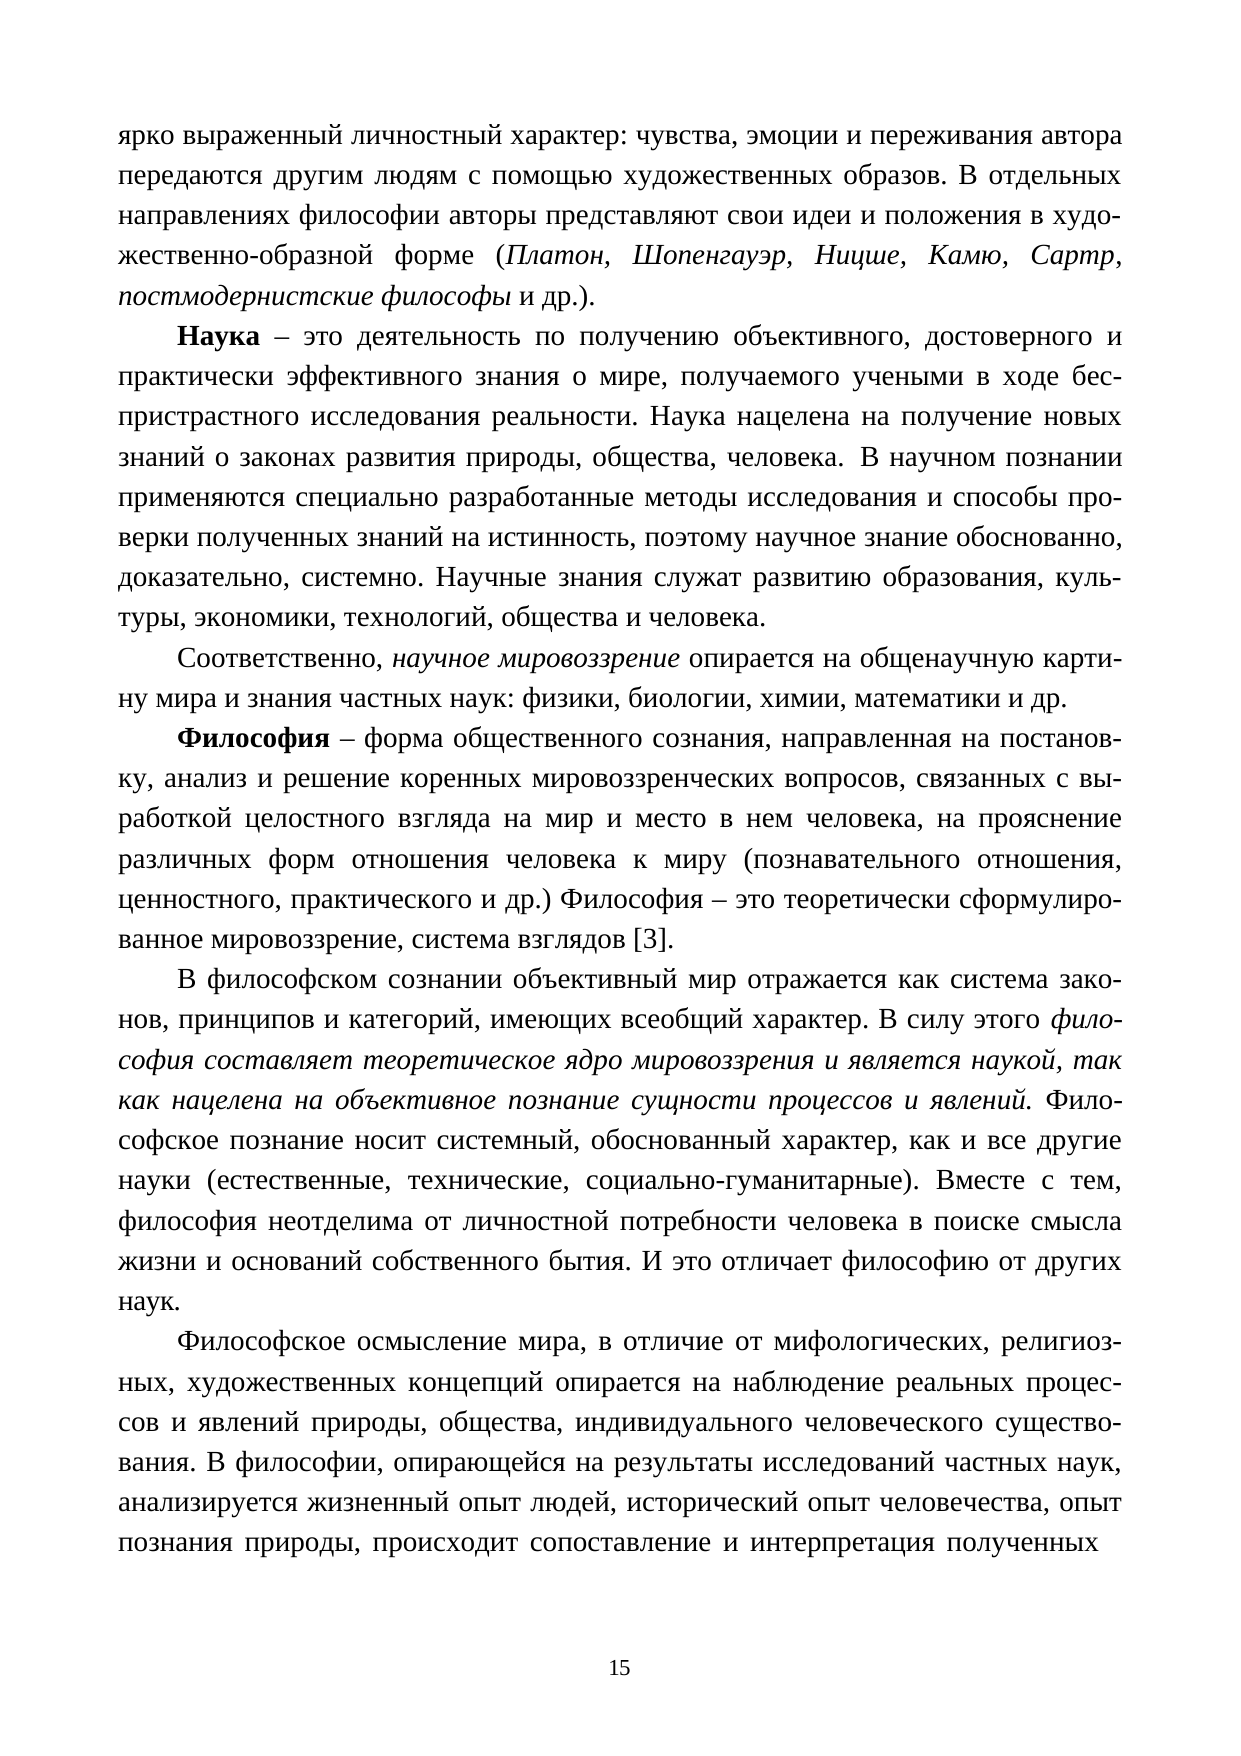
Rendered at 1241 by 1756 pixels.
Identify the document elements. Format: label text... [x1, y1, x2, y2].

text Философия – форма общественного сознания, направленная на постанов- ку, анализ и решение коренных мировоззренческих вопросов, связанных с вы- работкой целостного взгляда на мир и место в нем человека, на прояснение различных форм отношения человека к миру (познавательного отношения, ценностного, практического и др.) Философия – это теоретически сформулиро- ванное мировоззрение, система взглядов [3]. [118, 720, 1123, 955]
text Наука – это деятельность по получению объективного, достоверного и практически эффективного знания о мире, получаемого учеными в ходе бес- пристрастного исследования реальности. Наука нацелена на получение новых знаний о законах развития природы, общества, человека. В научном познании применяются специально разработанные методы исследования и способы про- верки полученных знаний на истинность, поэтому научное знание обоснованно, доказательно, системно. Научные знания служат развитию образования, куль- туры, экономики, технологий, общества и человека. [118, 318, 1123, 633]
text ярко выраженный личностный характер: чувства, эмоции и переживания автора передаются другим людям с помощью художественных образов. В отдельных направлениях философии авторы представляют свои идеи и положения в худо- жественно-образной форме (Платон, Шопенгауэр, Ницше, Камю, Сартр, постмодернистские философы и др.). [118, 117, 1122, 311]
text Философское осмысление мира, в отличие от мифологических, религиоз- ных, художественных концепций опирается на наблюдение реальных процес- сов и явлений природы, общества, индивидуального человеческого существо- вания. В философии, опирающейся на результаты исследований частных наук, анализируется жизненный опыт людей, исторический опыт человечества, опыт познания природы, происходит сопоставление и интерпретация полученных [118, 1323, 1123, 1558]
text Соответственно, научное мировоззрение опирается на общенаучную карти- ну мира и знания частных наук: физики, биологии, химии, математики и др. [118, 640, 1123, 713]
text В философском сознании объективный мир отражается как система зако- нов, принципов и категорий, имеющих всеобщий характер. В силу этого фило- софия составляет теоретическое ядро мировоззрения и является наукой, так как нацелена на объективное познание сущности процессов и явлений. Фило- софское познание носит системный, обоснованный характер, как и все другие науки (естественные, технические, социально-гуманитарные). Вместе с тем, философия неотделима от личностной потребности человека в поиске смысла жизни и оснований собственного бытия. И это отличает философию от других наук. [118, 961, 1123, 1317]
